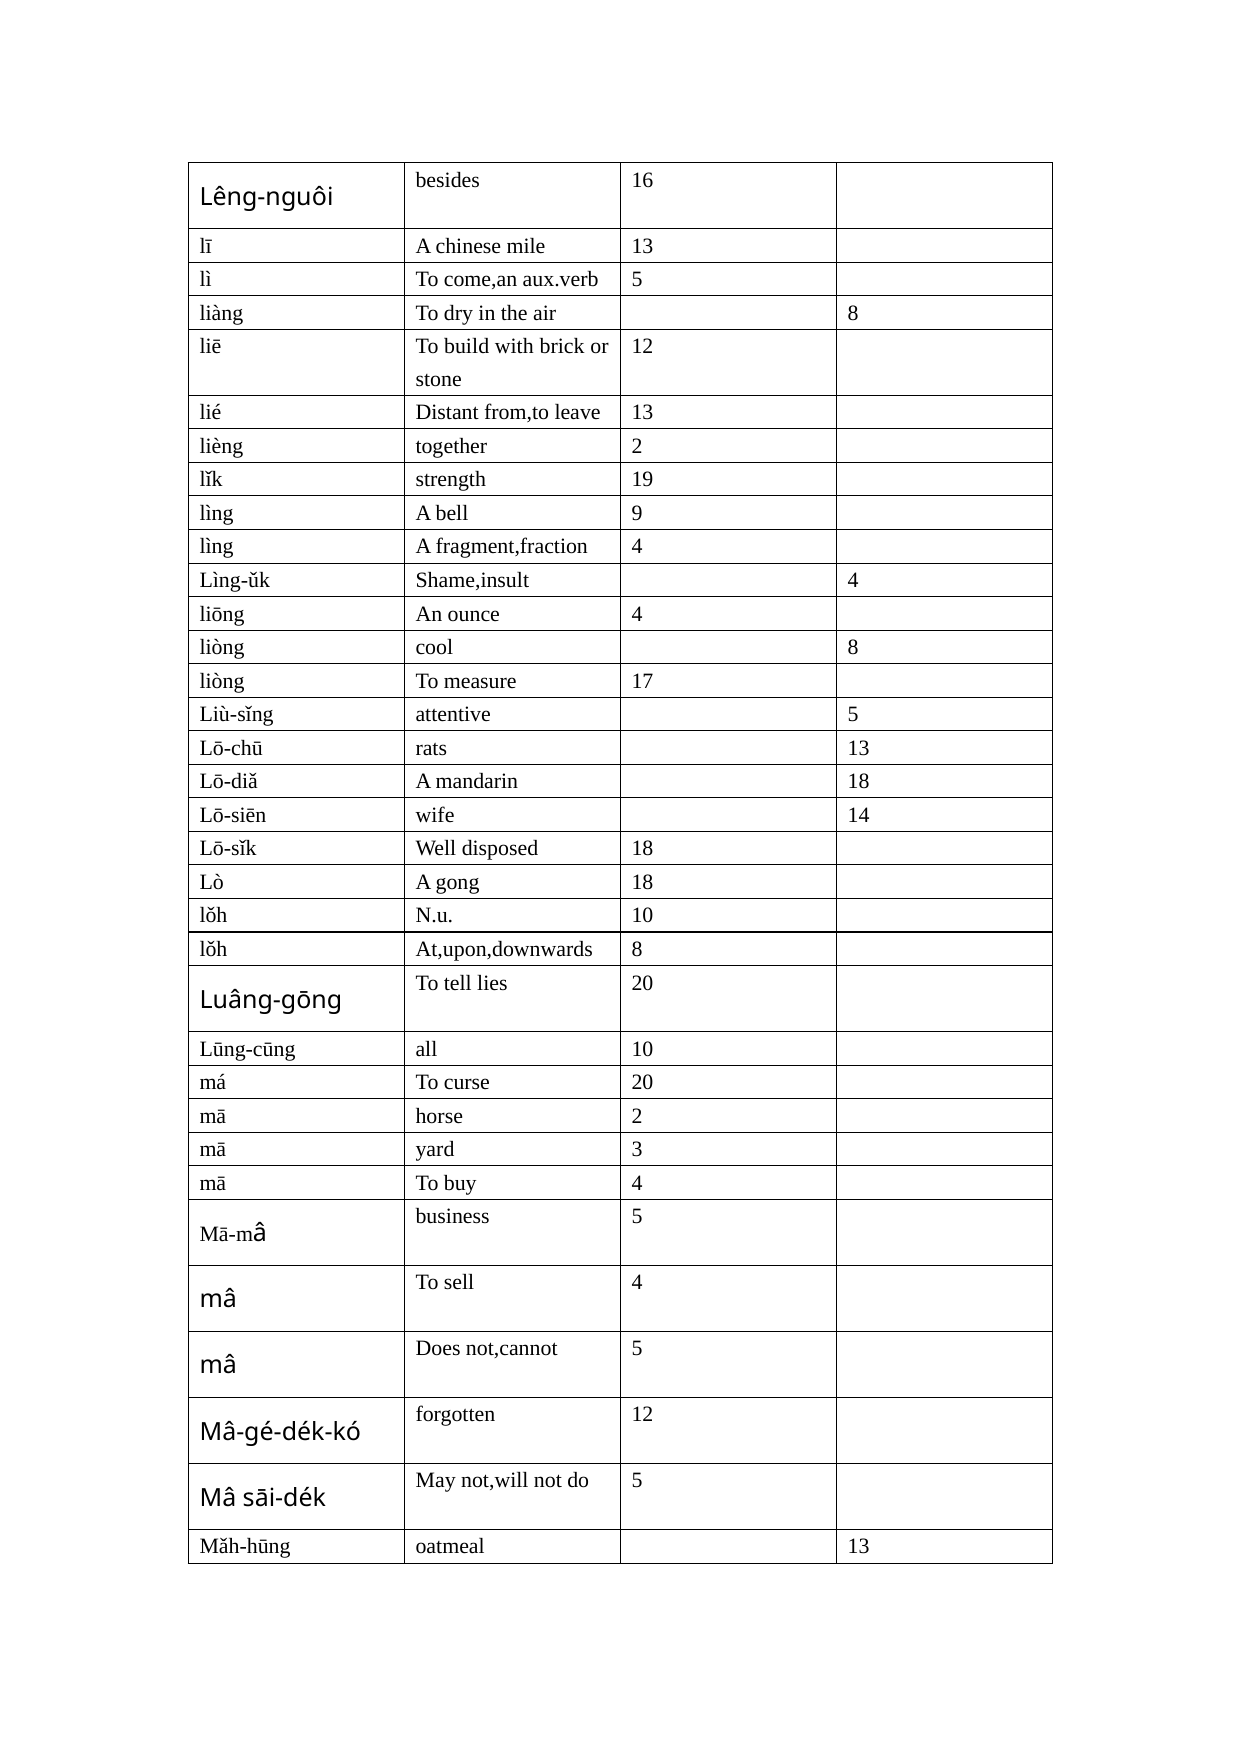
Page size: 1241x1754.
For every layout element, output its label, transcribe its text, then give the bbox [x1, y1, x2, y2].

table_cell Does not,cannot [405, 1332, 620, 1397]
table_cell A gong [405, 865, 620, 898]
table_cell 18 [837, 765, 1052, 797]
table_cell [621, 731, 836, 764]
table_cell [837, 163, 1052, 228]
table_cell 20 [621, 1066, 836, 1098]
table_cell 4 [621, 1266, 836, 1331]
table_cell To buy [405, 1166, 620, 1199]
table_cell Mǎh-hūng [189, 1530, 404, 1562]
table_cell Lūng-cūng [189, 1032, 404, 1064]
table_cell 8 [621, 933, 836, 965]
table_cell mâ [189, 1332, 404, 1397]
table_cell 3 [621, 1133, 836, 1165]
table_cell 10 [621, 899, 836, 931]
table_cell horse [405, 1099, 620, 1132]
table_cell [837, 1266, 1052, 1331]
table_cell Lō-chū [189, 731, 404, 764]
table_cell [837, 832, 1052, 864]
table_cell [837, 396, 1052, 428]
table_cell lǐk [189, 463, 404, 495]
table_cell Lìng-ǔk [189, 564, 404, 596]
table_cell lǒh [189, 933, 404, 965]
table_cell liòng [189, 664, 404, 697]
table_cell To dry in the air [405, 296, 620, 329]
table_cell lì [189, 263, 404, 295]
table_cell [837, 933, 1052, 965]
table_cell [837, 263, 1052, 295]
table_cell yard [405, 1133, 620, 1165]
table_cell Well disposed [405, 832, 620, 864]
table_cell Distant from,to leave [405, 396, 620, 428]
table_cell 4 [621, 597, 836, 629]
table_cell 13 [837, 1530, 1052, 1562]
table_cell 4 [621, 530, 836, 562]
table_cell 4 [837, 564, 1052, 596]
table_cell [837, 1332, 1052, 1397]
table_cell [837, 664, 1052, 697]
table_cell lìng [189, 530, 404, 562]
table_cell 5 [621, 1464, 836, 1529]
table_cell To sell [405, 1266, 620, 1331]
table_cell Shame,insult [405, 564, 620, 596]
table_cell 10 [621, 1032, 836, 1064]
table_cell liàng [189, 296, 404, 329]
table_cell together [405, 429, 620, 462]
table_cell [837, 1066, 1052, 1098]
table_cell lièng [189, 429, 404, 462]
table_cell [837, 1032, 1052, 1064]
table_cell besides [405, 163, 620, 228]
table_cell [837, 463, 1052, 495]
table_cell business [405, 1200, 620, 1265]
table_cell 8 [837, 296, 1052, 329]
table_cell Lêng-nguôi [189, 163, 404, 228]
table_cell 5 [621, 1332, 836, 1397]
table_cell [837, 899, 1052, 931]
table_cell A bell [405, 496, 620, 529]
table_cell To tell lies [405, 966, 620, 1031]
table_cell [621, 698, 836, 730]
table_cell 4 [621, 1166, 836, 1199]
table_cell Luâng-gōng [189, 966, 404, 1031]
table_cell 8 [837, 631, 1052, 663]
table_cell 13 [837, 731, 1052, 764]
table_cell Mâ-gé-dék-kó [189, 1398, 404, 1463]
table_cell [837, 229, 1052, 262]
table_cell all [405, 1032, 620, 1064]
table_cell lìng [189, 496, 404, 529]
table_cell Lō-siēn [189, 798, 404, 831]
table_cell To come,an aux.verb [405, 263, 620, 295]
table_cell 13 [621, 229, 836, 262]
table_cell Lō-diǎ [189, 765, 404, 797]
table_cell 12 [621, 1398, 836, 1463]
table_cell [837, 1464, 1052, 1529]
table_cell lié [189, 396, 404, 428]
table_cell [837, 330, 1052, 395]
table_cell mā [189, 1099, 404, 1132]
table_cell rats [405, 731, 620, 764]
table_cell To curse [405, 1066, 620, 1098]
table_cell To build with brick or stone [405, 330, 620, 395]
table_cell 17 [621, 664, 836, 697]
table_cell 18 [621, 832, 836, 864]
table_cell [621, 564, 836, 596]
table_cell liōng [189, 597, 404, 629]
table_cell má [189, 1066, 404, 1098]
table_cell [621, 765, 836, 797]
table_cell N.u. [405, 899, 620, 931]
table_cell strength [405, 463, 620, 495]
table_cell Lō-sǐk [189, 832, 404, 864]
table_cell 2 [621, 429, 836, 462]
table_cell Liù-sǐng [189, 698, 404, 730]
table_cell 16 [621, 163, 836, 228]
table_cell [837, 1200, 1052, 1265]
table_cell oatmeal [405, 1530, 620, 1562]
table_cell [621, 296, 836, 329]
table_cell [837, 966, 1052, 1031]
table_cell 5 [621, 263, 836, 295]
table_cell A mandarin [405, 765, 620, 797]
table_cell mā [189, 1133, 404, 1165]
table_cell [837, 1398, 1052, 1463]
table_cell [621, 1530, 836, 1562]
table_cell 2 [621, 1099, 836, 1132]
table_cell 5 [621, 1200, 836, 1265]
table_cell [621, 798, 836, 831]
table_cell [837, 865, 1052, 898]
table_cell liòng [189, 631, 404, 663]
table_cell wife [405, 798, 620, 831]
table_cell Mâ sāi-dék [189, 1464, 404, 1529]
table_cell [837, 597, 1052, 629]
table_cell An ounce [405, 597, 620, 629]
table_cell forgotten [405, 1398, 620, 1463]
table_cell cool [405, 631, 620, 663]
table_cell [837, 1099, 1052, 1132]
table_cell lǒh [189, 899, 404, 931]
table_cell A chinese mile [405, 229, 620, 262]
table_cell 20 [621, 966, 836, 1031]
table_cell Lò [189, 865, 404, 898]
table_cell 13 [621, 396, 836, 428]
table_cell 19 [621, 463, 836, 495]
table_cell mā [189, 1166, 404, 1199]
table_cell At,upon,downwards [405, 933, 620, 965]
table_cell [621, 631, 836, 663]
table_cell A fragment,fraction [405, 530, 620, 562]
table_cell Mā-mâ [189, 1200, 404, 1265]
table_cell 18 [621, 865, 836, 898]
table_cell 9 [621, 496, 836, 529]
table_cell [837, 429, 1052, 462]
table_cell [837, 1166, 1052, 1199]
table_cell liē [189, 330, 404, 395]
table_cell attentive [405, 698, 620, 730]
table_cell To measure [405, 664, 620, 697]
table_cell mâ [189, 1266, 404, 1331]
table_cell 12 [621, 330, 836, 395]
table_cell 14 [837, 798, 1052, 831]
table_cell May not,will not do [405, 1464, 620, 1529]
table_cell lī [189, 229, 404, 262]
table_cell [837, 1133, 1052, 1165]
table_cell 5 [837, 698, 1052, 730]
table_cell [837, 530, 1052, 562]
table_cell [837, 496, 1052, 529]
